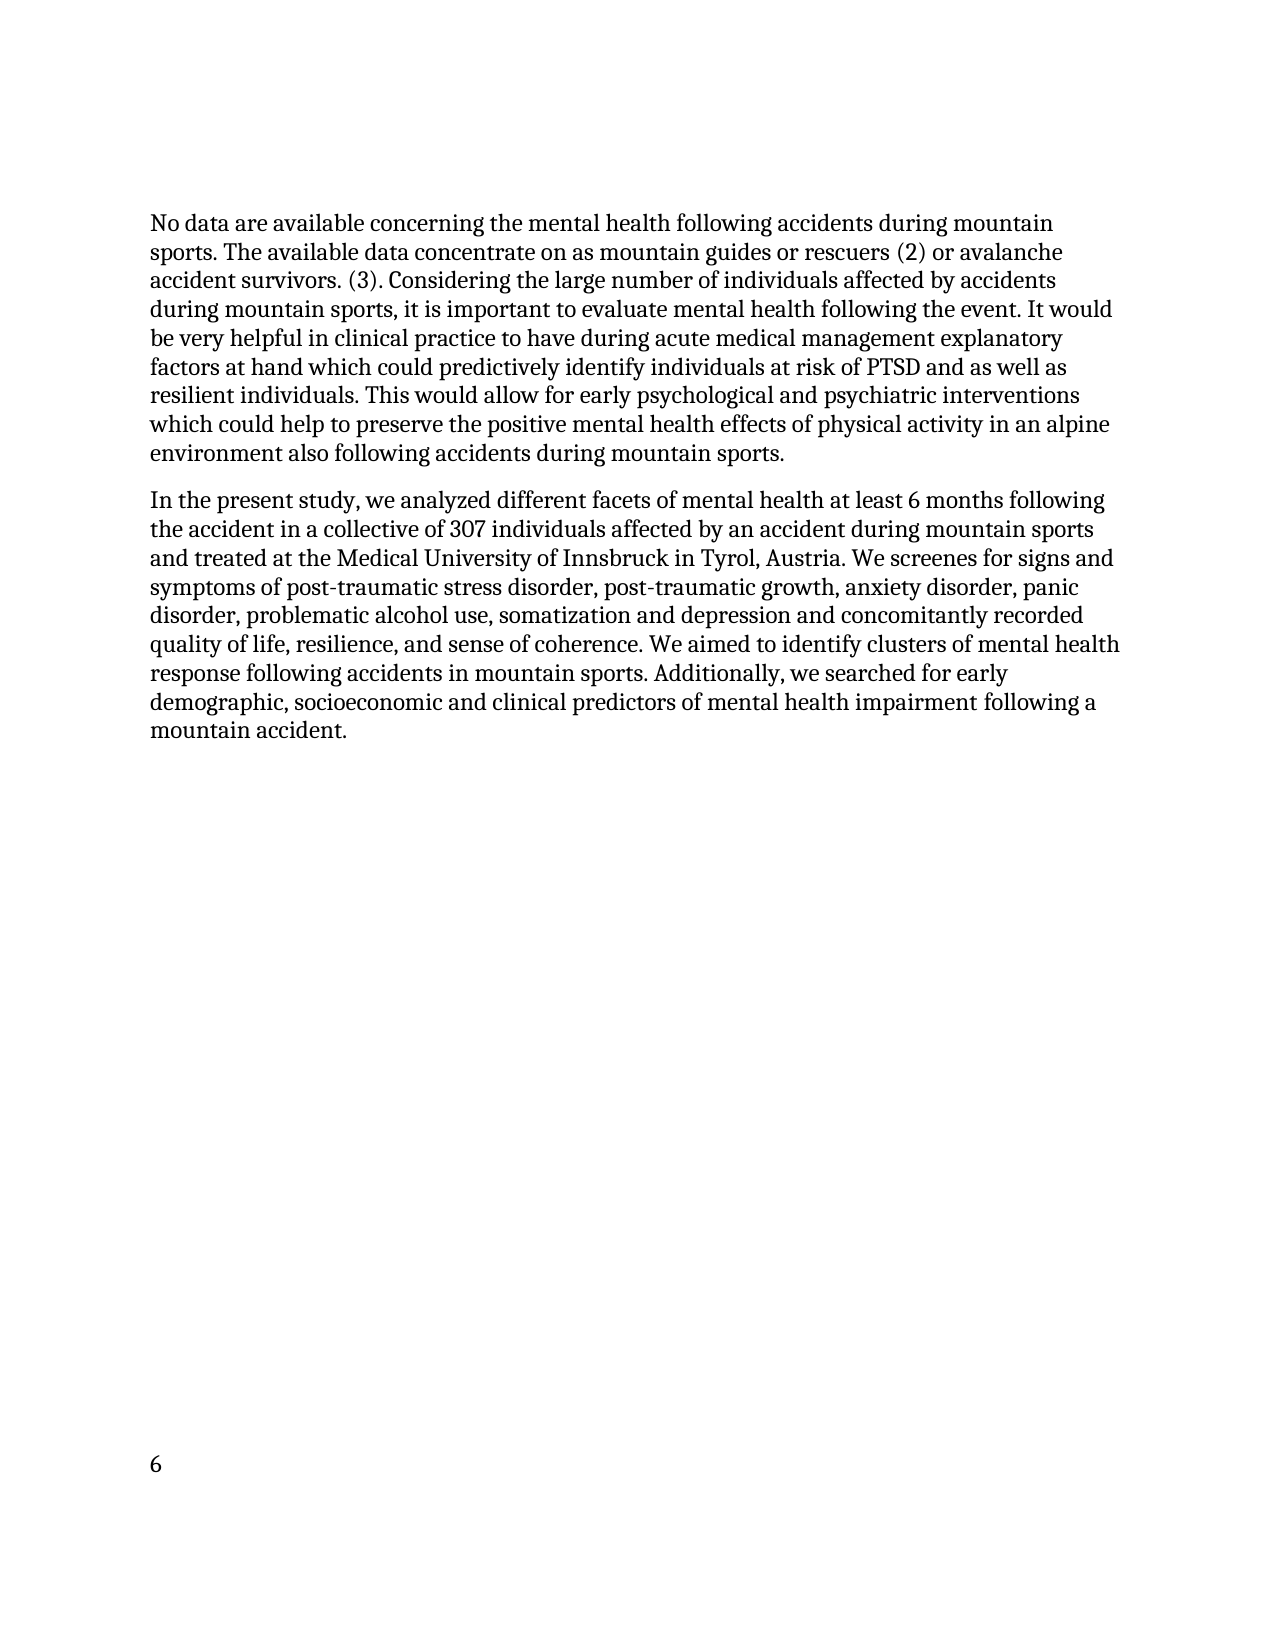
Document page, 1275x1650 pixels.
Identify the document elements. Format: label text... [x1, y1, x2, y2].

text No data are available concerning the mental health following accidents during mountain sports. The available data concentrate on as mountain guides or rescuers (2) or avalanche accident survivors. (3). Considering the large number of individuals affected by accidents during mountain sports, it is important to evaluate mental health following the event. It would be very helpful in clinical practice to have during acute medical management explanatory factors at hand which could predictively identify individuals at risk of PTSD and as well as resilient individuals. This would allow for early psychological and psychiatric interventions which could help to preserve the positive mental health effects of physical activity in an alpine environment also following accidents during mountain sports. [150, 209, 1125, 467]
text In the present study, we analyzed different facets of mental health at least 6 months following the accident in a collective of 307 individuals affected by an accident during mountain sports and treated at the Medical University of Innsbruck in Tyrol, Austria. We screenes for signs and symptoms of post-traumatic stress disorder, post-traumatic growth, anxiety disorder, panic disorder, problematic alcohol use, somatization and depression and concomitantly recorded quality of life, resilience, and sense of coherence. We aimed to identify clusters of mental health response following accidents in mountain sports. Additionally, we searched for early demographic, socioeconomic and clinical predictors of mental health impairment following a mountain accident. [150, 486, 1125, 745]
